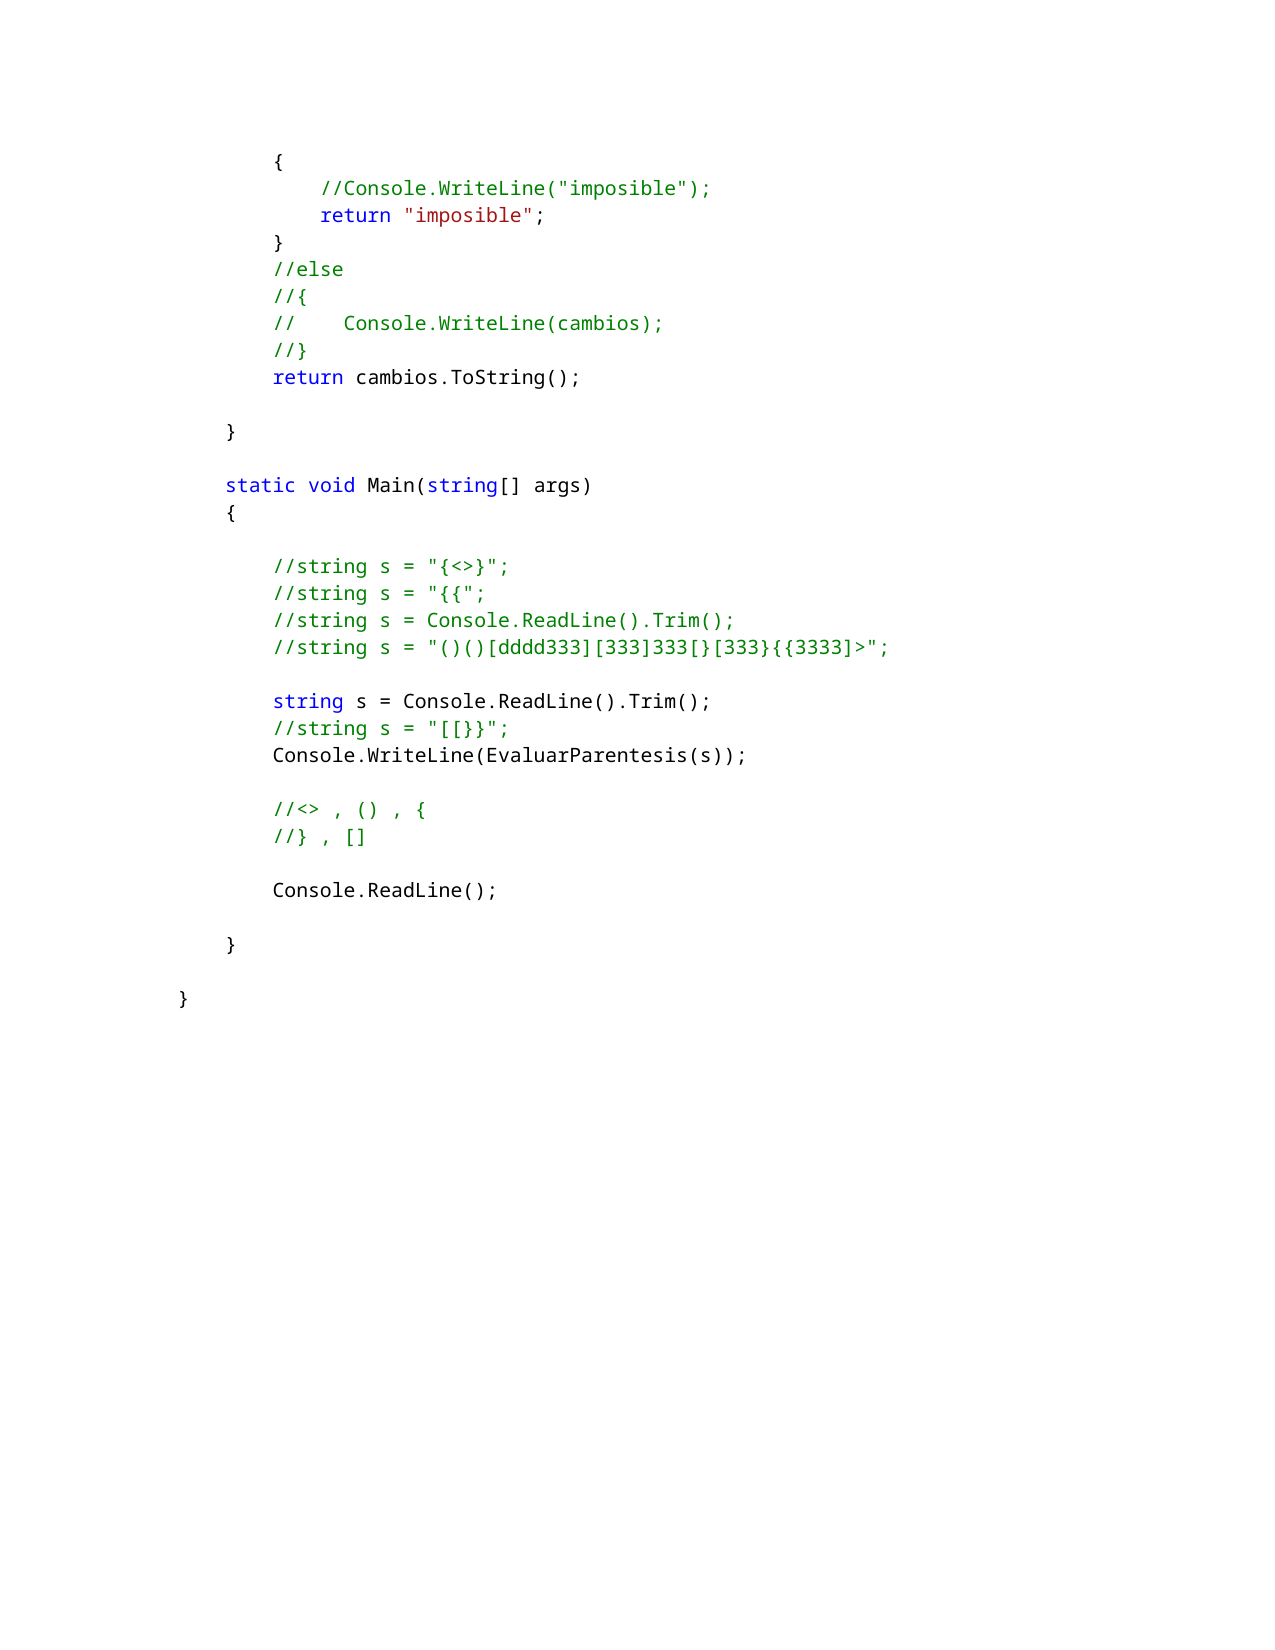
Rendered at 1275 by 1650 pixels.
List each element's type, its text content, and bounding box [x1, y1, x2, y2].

text Console.WriteLine(EvaluarParentesis(s)); [177, 741, 1098, 768]
text } [177, 417, 1098, 444]
text //{ [177, 282, 1098, 309]
text // Console.WriteLine(cambios); [177, 309, 1098, 336]
text string s = Console.ReadLine().Trim(); [177, 687, 1098, 714]
text } [177, 930, 1098, 957]
text //string s = "[[}}"; [177, 714, 1098, 741]
text //string s = "()()[dddd333][333]333[}[333}{{3333]>"; [177, 633, 1098, 660]
text //string s = "{<>}"; [177, 552, 1098, 579]
text { [177, 498, 1098, 525]
text } [177, 228, 1098, 256]
text //} , [] [177, 822, 1098, 849]
text } [177, 984, 1098, 1011]
text //string s = Console.ReadLine().Trim(); [177, 606, 1098, 633]
text Console.ReadLine(); [177, 876, 1098, 903]
text //else [177, 256, 1098, 282]
text return "imposible"; [177, 202, 1098, 228]
text //<> , () , { [177, 795, 1098, 822]
text //} [177, 336, 1098, 363]
text return cambios.ToString(); [177, 363, 1098, 390]
text static void Main(string[] args) [177, 471, 1098, 498]
text //Console.WriteLine("imposible"); [177, 174, 1098, 202]
text { [177, 148, 1098, 174]
text //string s = "{{"; [177, 579, 1098, 606]
